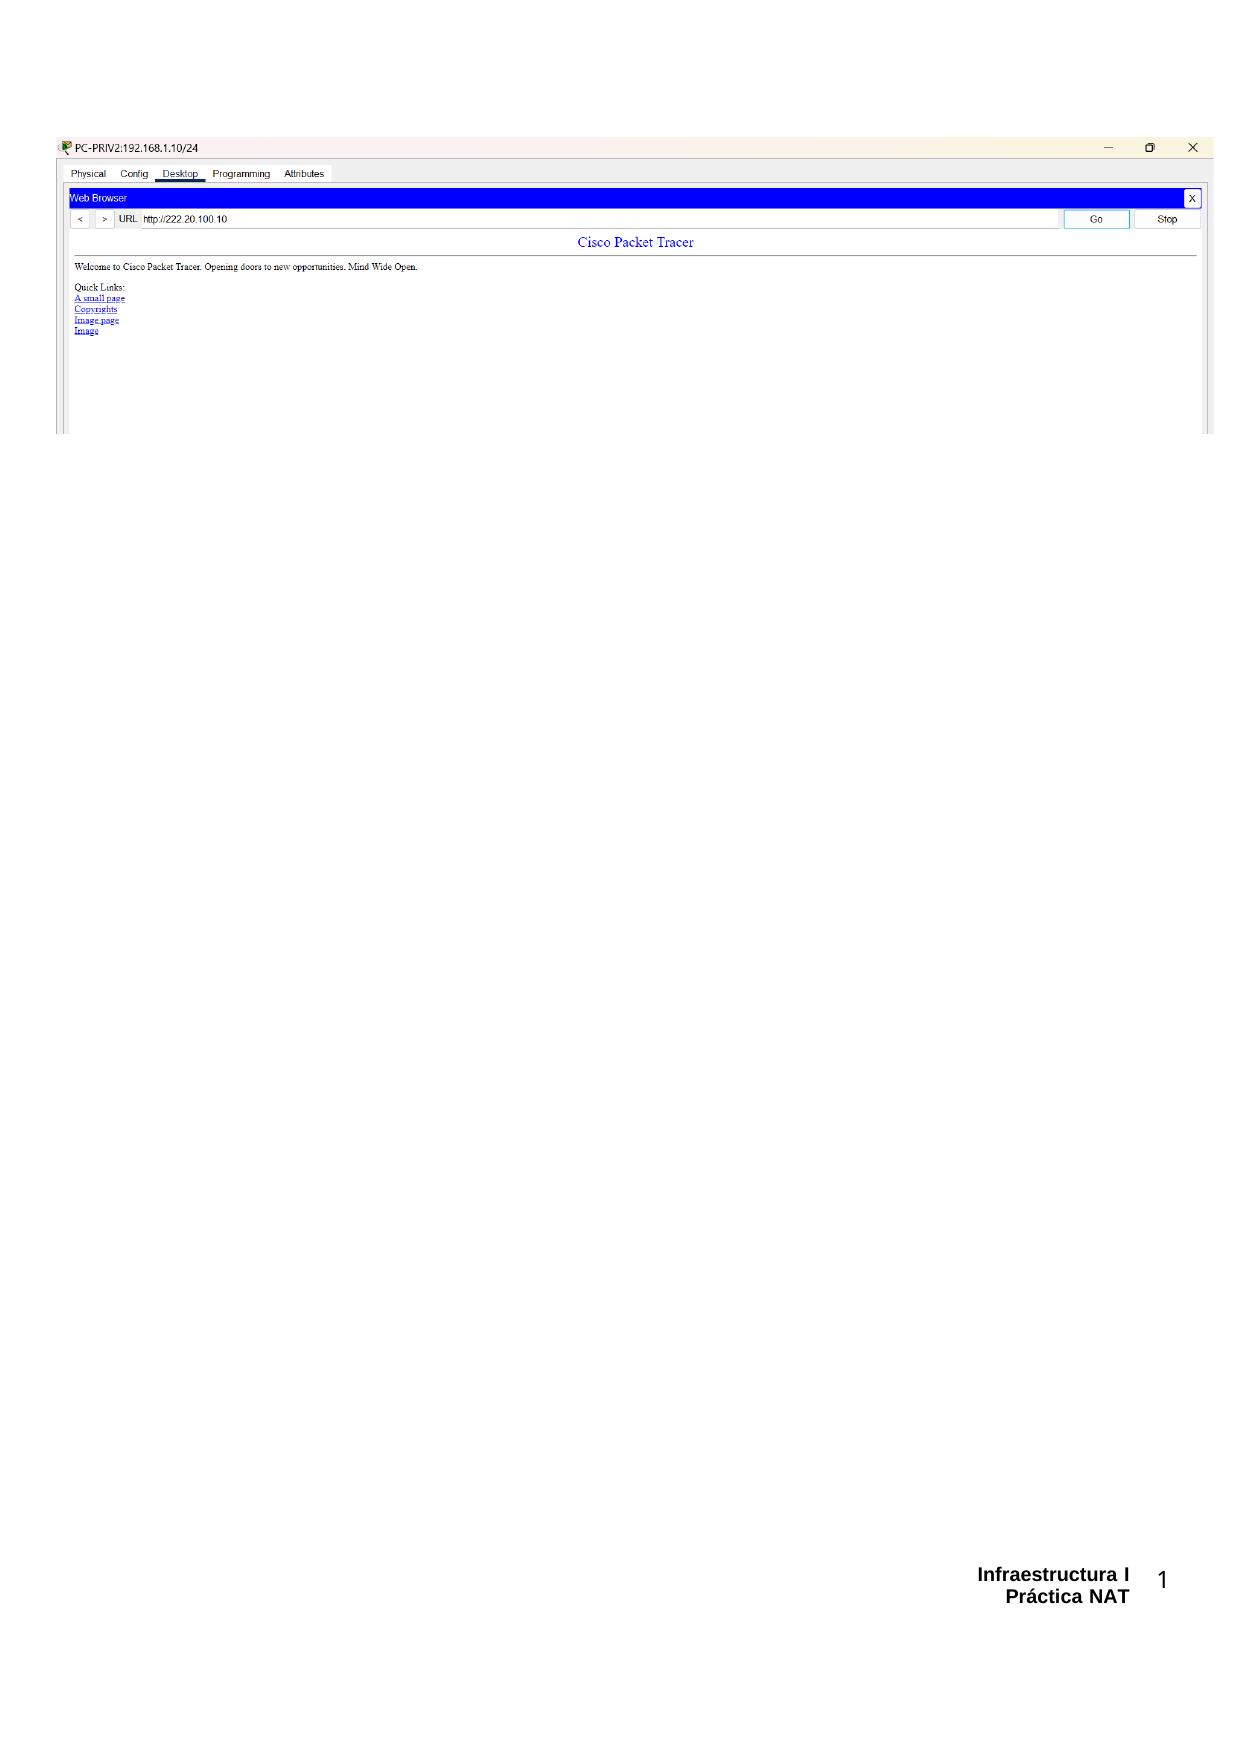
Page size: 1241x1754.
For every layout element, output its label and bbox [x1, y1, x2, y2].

picture [56, 137, 1214, 434]
